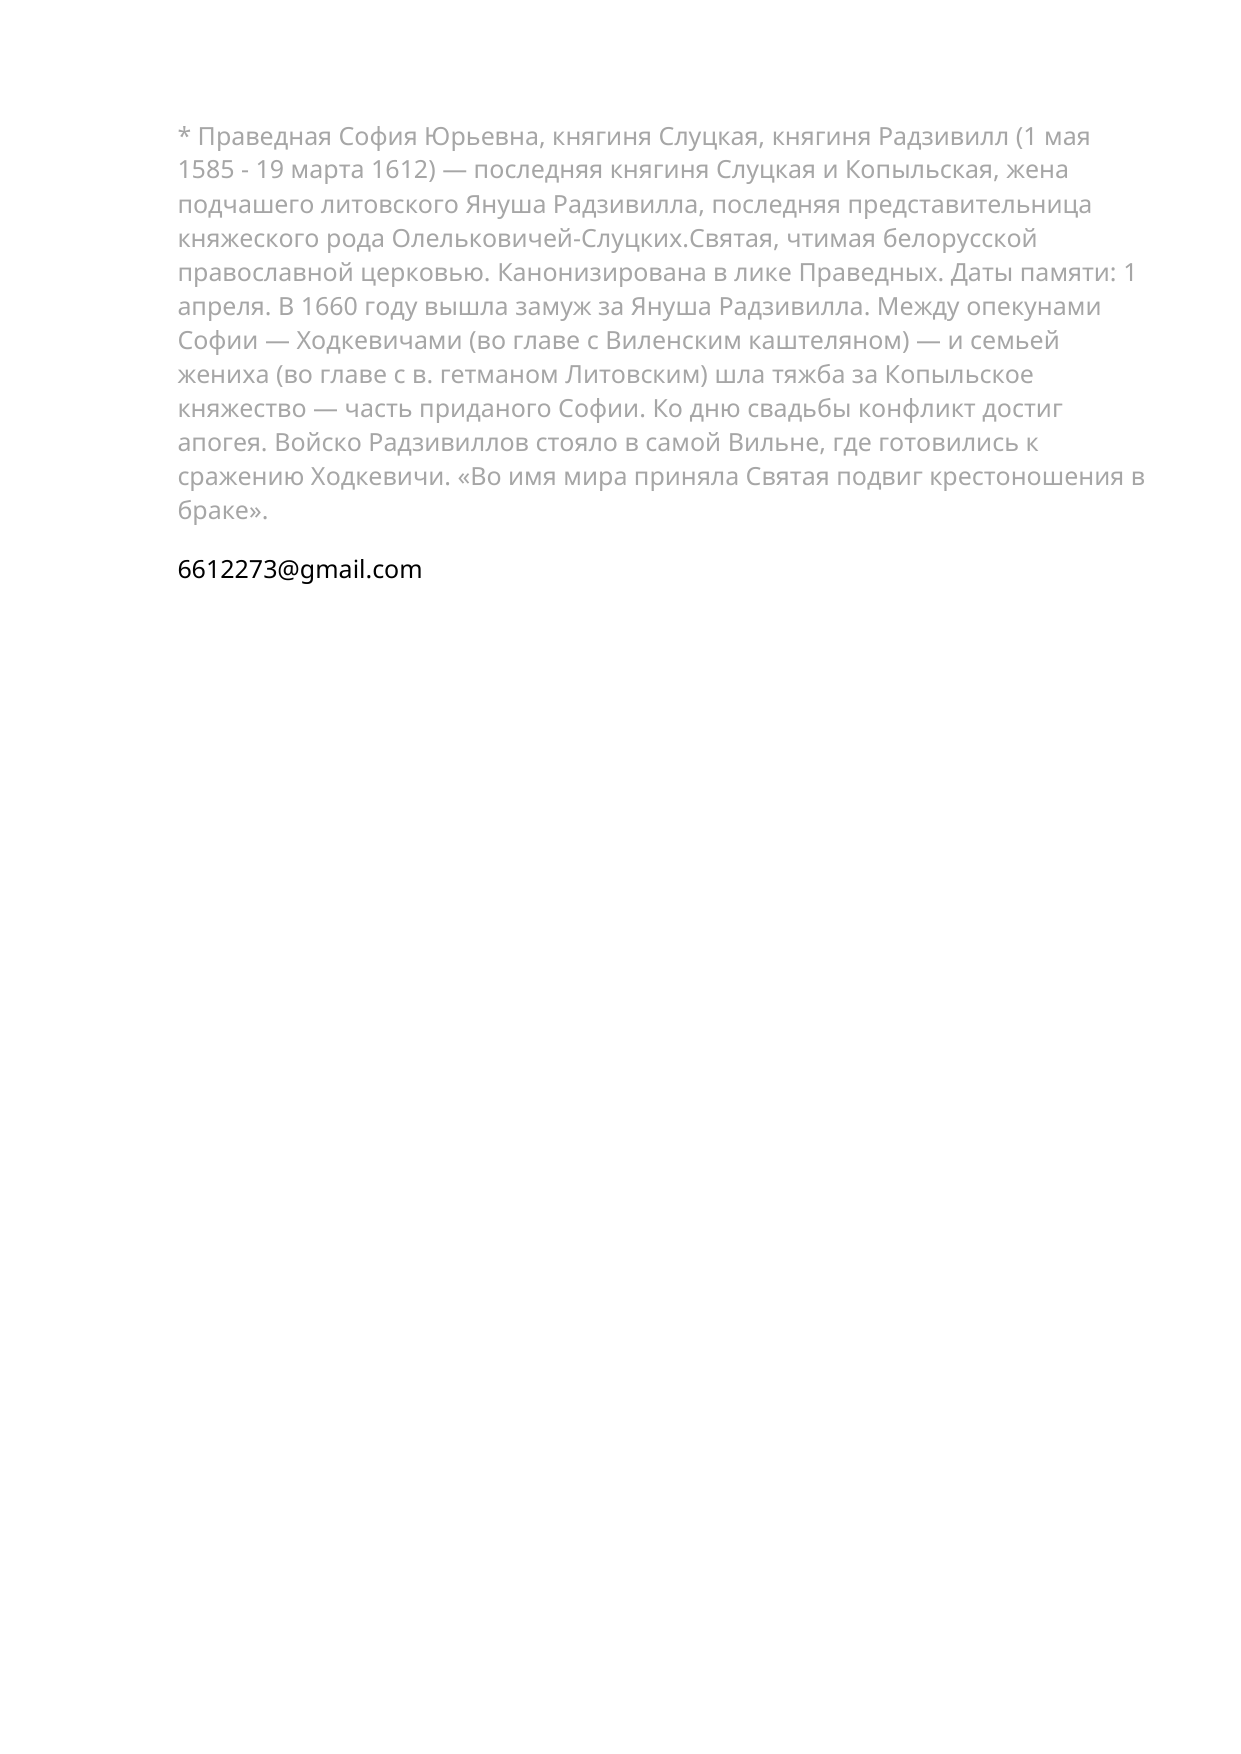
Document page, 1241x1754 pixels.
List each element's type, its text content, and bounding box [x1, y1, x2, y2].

text 6612273@gmail.com [177, 552, 1152, 586]
text * Праведная София Юрьевна, княгиня Слуцкая, княгиня Радзивилл (1 мая 1585 - 19 марта 1612) — последняя княгиня Слуцкая и Копыльская, жена подчашего литовского Януша Радзивилла, последняя представительница княжеского рода Олельковичей-Слуцких.Святая, чтимая белорусской православной церковью. Канонизирована в лике Праведных. Даты памяти: 1 апреля. В 1660 году вышла замуж за Януша Радзивилла. Между опекунами Софии — Ходкевичами (во главе с Виленским каштеляном) — и семьей жениха (во главе с в. гетманом Литовским) шла тяжба за Копыльское княжество — часть приданого Софии. Ко дню свадьбы конфликт достиг апогея. Войско Радзивиллов стояло в самой Вильне, где готовились к сражению Ходкевичи. «Во имя мира приняла Святая подвиг крестоношения в браке». [177, 118, 1152, 527]
